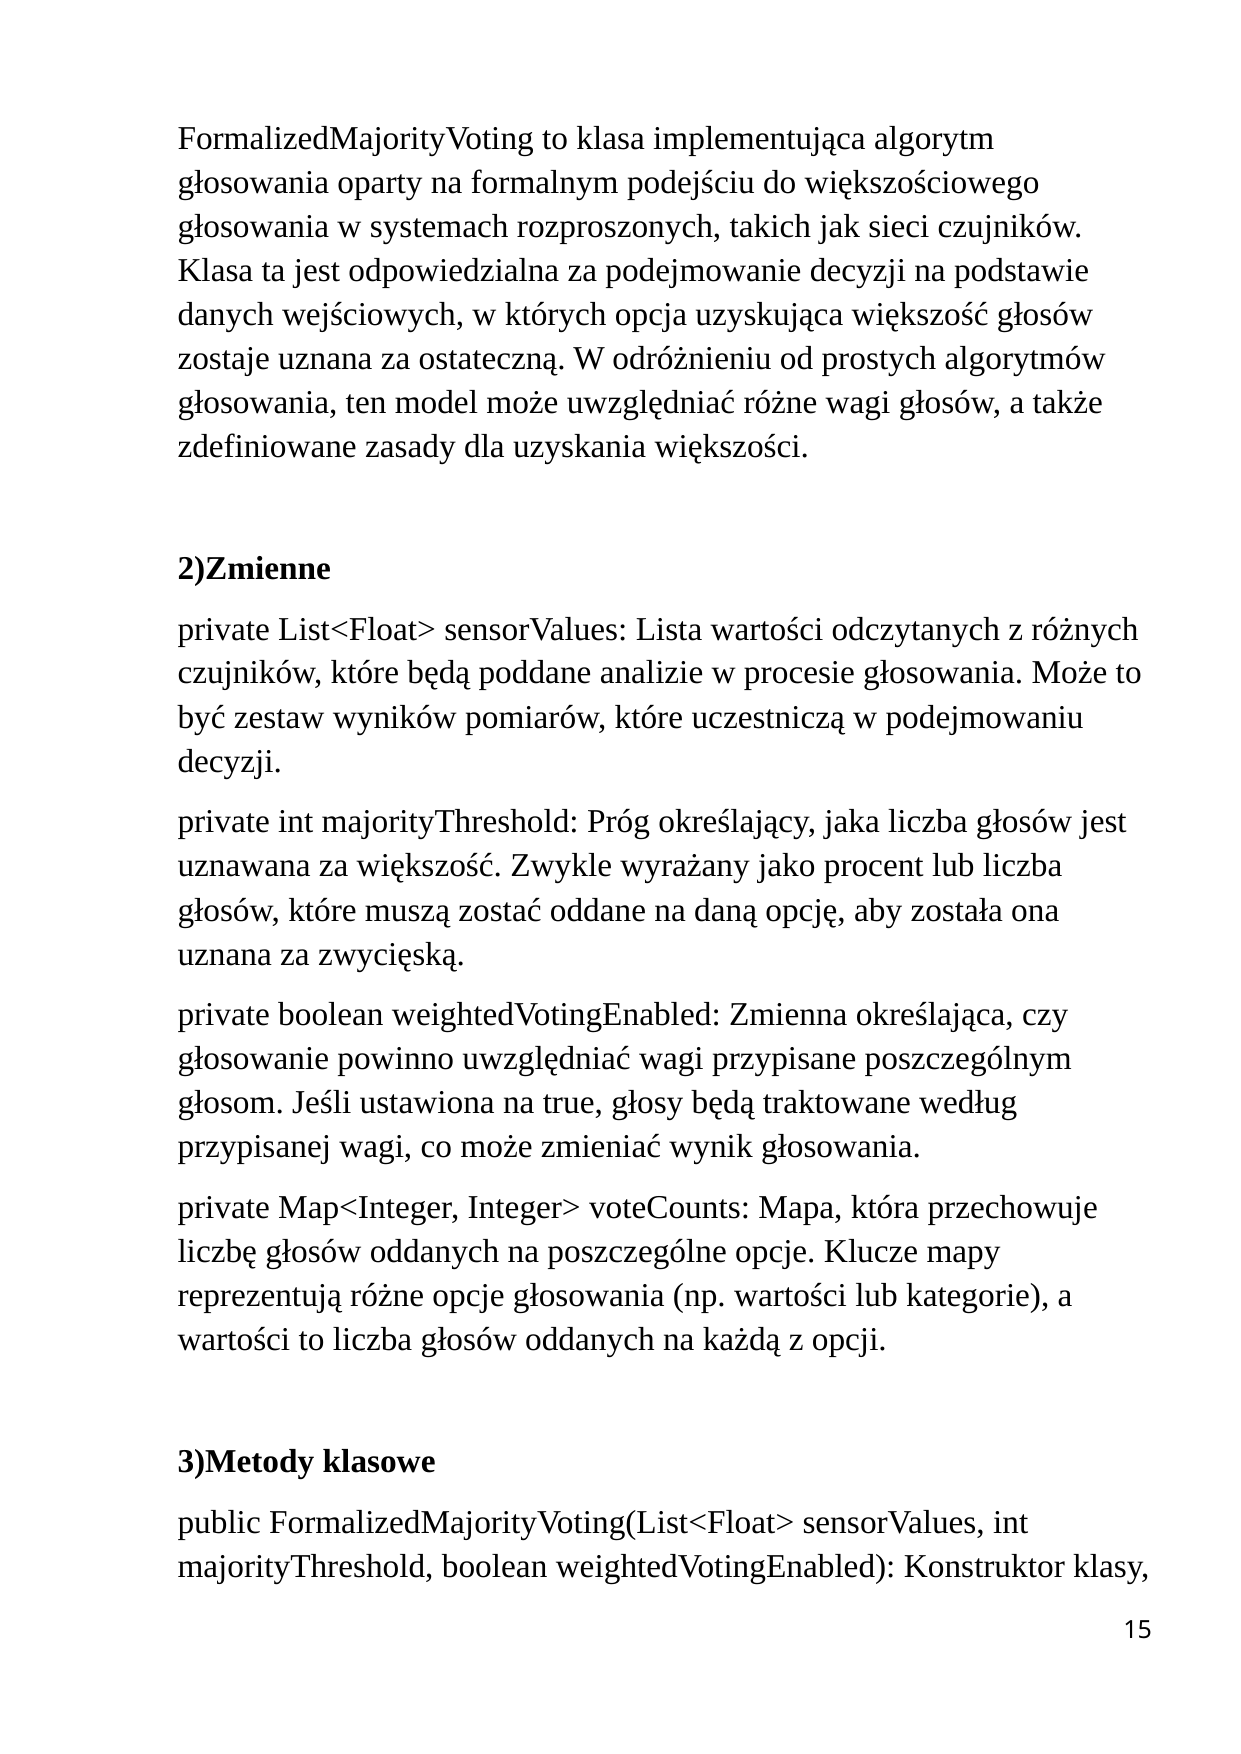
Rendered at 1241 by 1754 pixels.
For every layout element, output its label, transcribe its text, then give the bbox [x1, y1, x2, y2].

text private Map<Integer, Integer> voteCounts: Mapa, która przechowuje liczbę głosów oddanych na poszczególne opcje. Klucze mapy reprezentują różne opcje głosowania (np. wartości lub kategorie), a wartości to liczba głosów oddanych na każdą z opcji. [177, 1187, 1152, 1358]
text FormalizedMajorityVoting to klasa implementująca algorytm głosowania oparty na formalnym podejściu do większościowego głosowania w systemach rozproszonych, takich jak sieci czujników. Klasa ta jest odpowiedzialna za podejmowanie decyzji na podstawie danych wejściowych, w których opcja uzyskująca większość głosów zostaje uznana za ostateczną. W odróżnieniu od prostych algorytmów głosowania, ten model może uwzględniać różne wagi głosów, a także zdefiniowane zasady dla uzyskania większości. [177, 118, 1152, 465]
text 3)Metody klasowe [177, 1441, 1152, 1479]
text private boolean weightedVotingEnabled: Zmienna określająca, czy głosowanie powinno uwzględniać wagi przypisane poszczególnym głosom. Jeśli ustawiona na true, głosy będą traktowane według przypisanej wagi, co może zmieniać wynik głosowania. [177, 994, 1152, 1165]
text private List<Float> sensorValues: Lista wartości odczytanych z różnych czujników, które będą poddane analizie w procesie głosowania. Może to być zestaw wyników pomiarów, które uczestniczą w podejmowaniu decyzji. [177, 609, 1152, 779]
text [177, 1502, 1152, 1584]
text 2)Zmienne [177, 548, 1152, 586]
text private int majorityThreshold: Próg określający, jaka liczba głosów jest uznawana za większość. Zwykle wyrażany jako procent lub liczba głosów, które muszą zostać oddane na daną opcję, aby została ona uznana za zwycięską. [177, 802, 1152, 972]
